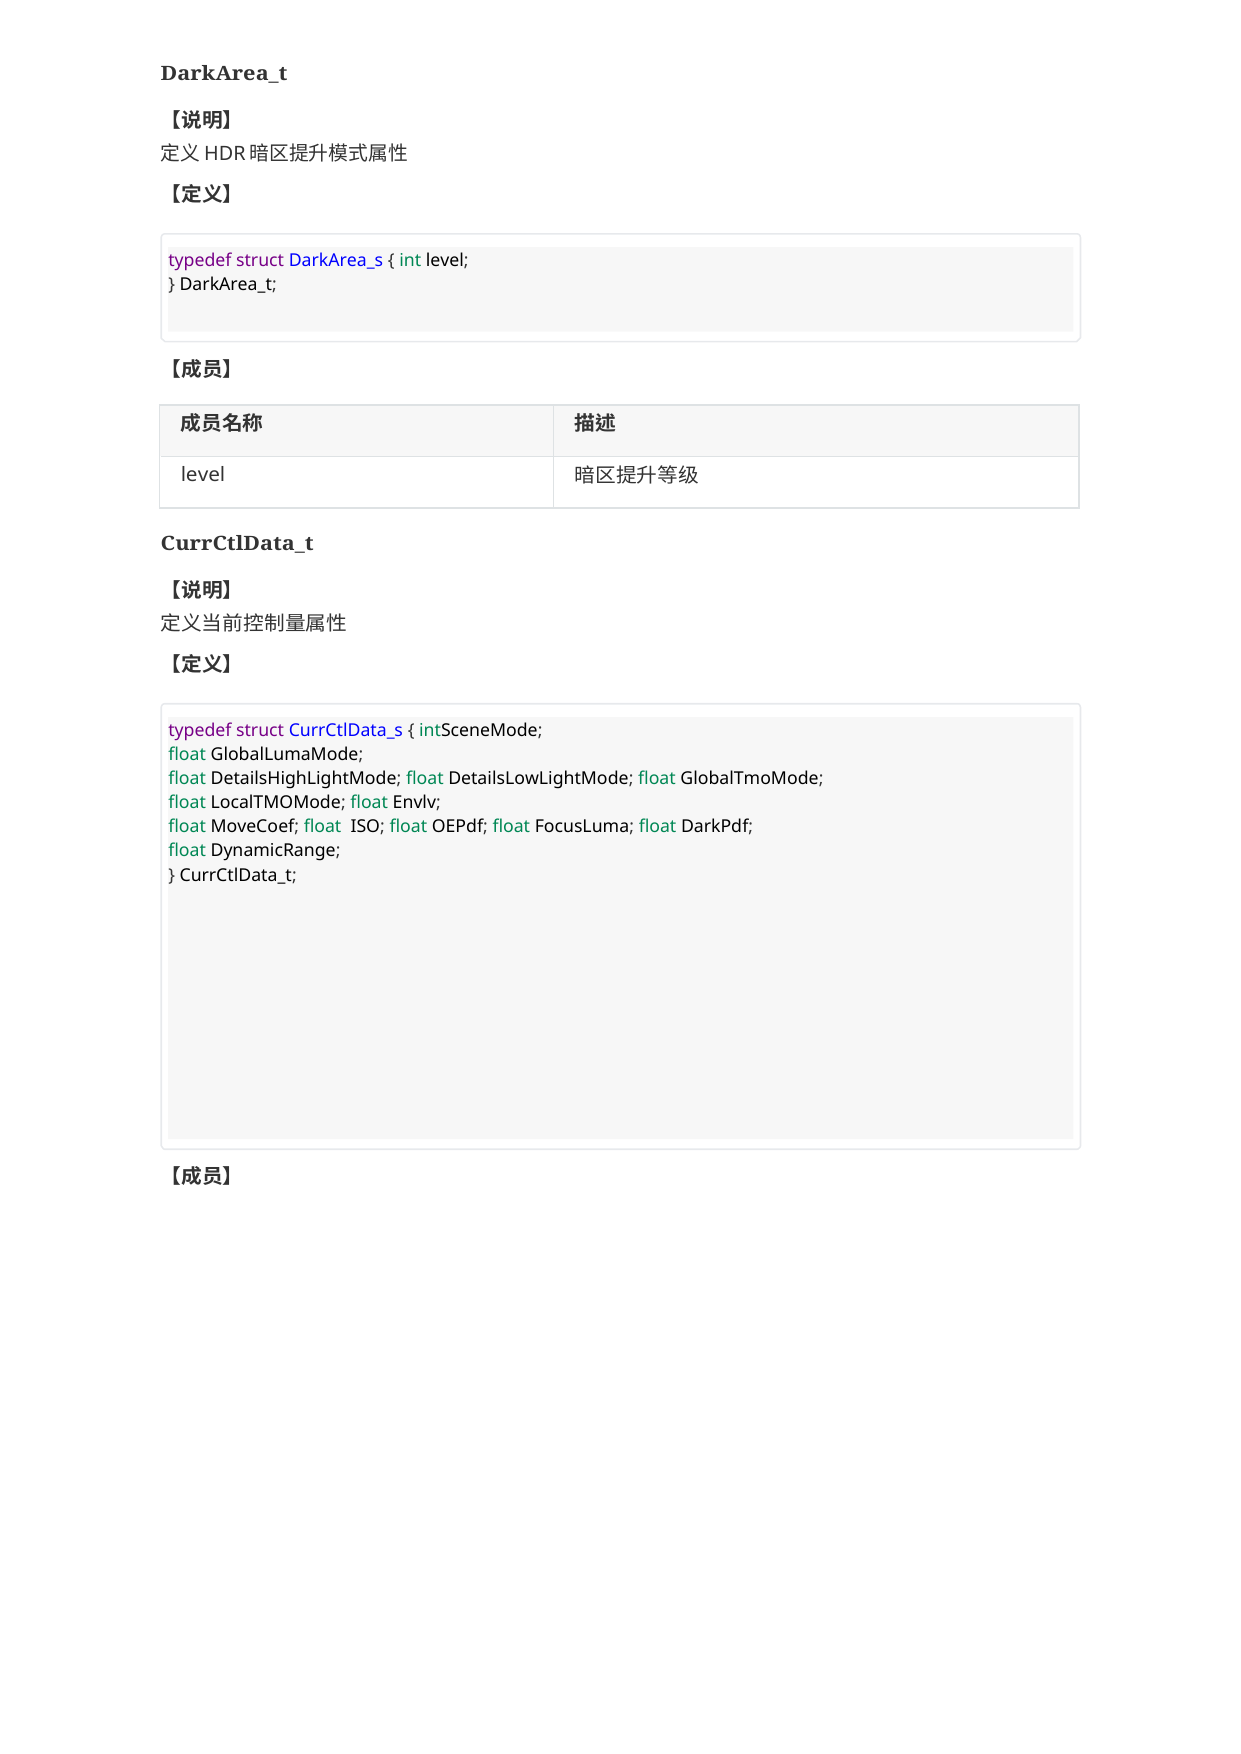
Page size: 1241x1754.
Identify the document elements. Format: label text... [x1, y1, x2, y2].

text 定义当前控制量属性 [160, 604, 1094, 637]
text 【说明】 [160, 102, 1094, 134]
text DarkArea_t [160, 59, 1094, 87]
text 【成员】 [160, 355, 1094, 382]
subtitle 【定义】 [160, 180, 1094, 207]
text CurrCtlData_t [160, 529, 1094, 557]
text 【说明】 [160, 572, 1094, 604]
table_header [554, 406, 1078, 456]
subtitle 【定义】 [160, 650, 1094, 677]
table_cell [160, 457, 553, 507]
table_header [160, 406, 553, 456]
text 【成员】 [160, 1163, 1094, 1190]
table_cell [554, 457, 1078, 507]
text 定义HDR暗区提升模式属性 [160, 134, 1094, 167]
